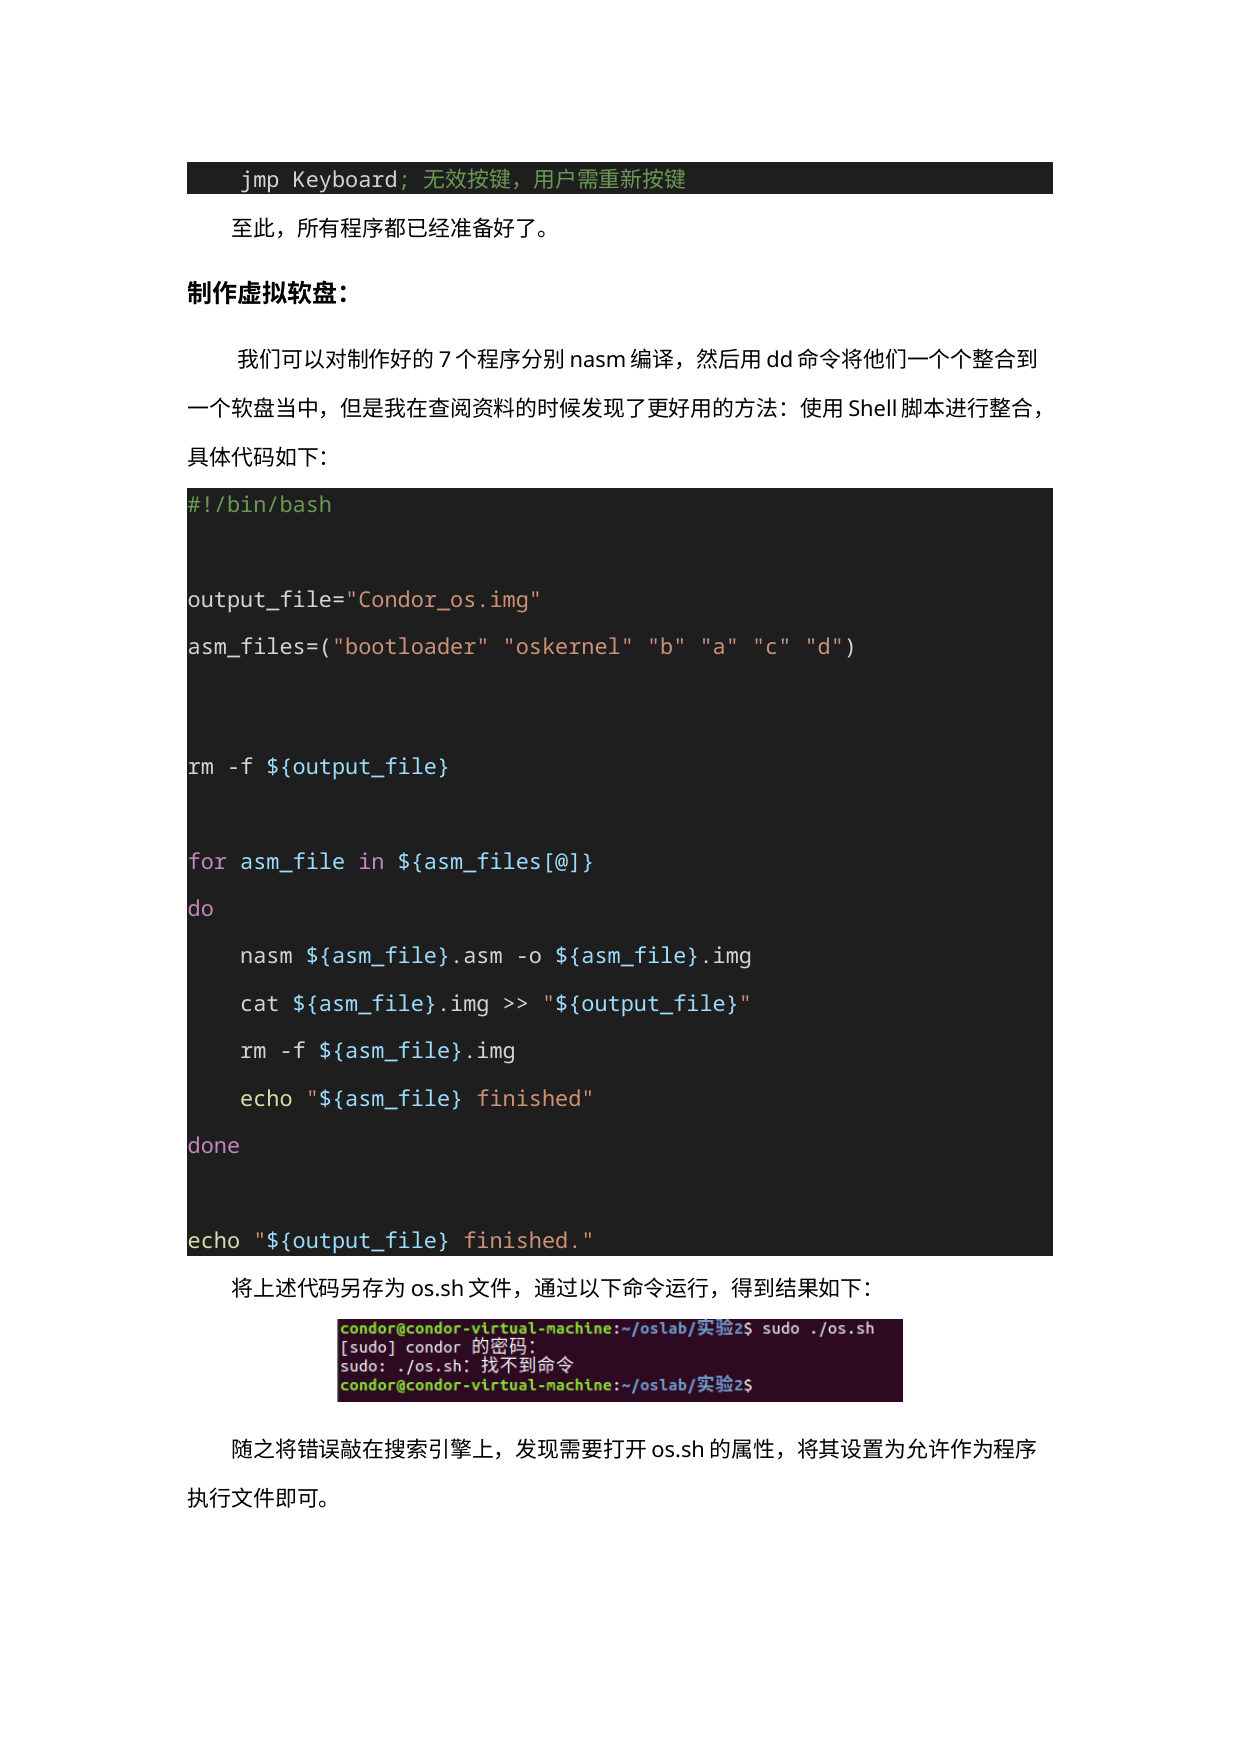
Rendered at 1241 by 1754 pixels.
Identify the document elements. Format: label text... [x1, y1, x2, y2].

text done [187, 1129, 1053, 1161]
text 随之将错误敲在搜索引擎上，发现需要打开os.sh的属性，将其设置为允许作为程序执行文件即可。 [187, 1432, 1053, 1513]
text echo "${output_file} finished." [187, 1223, 1053, 1256]
text output_file="Condor_os.img" [187, 582, 1053, 615]
text rm -f ${output_file} [187, 749, 1053, 782]
text cat ${asm_file}.img >> "${output_file}" [187, 987, 1053, 1019]
text nasm ${asm_file}.asm -o ${asm_file}.img [187, 939, 1053, 972]
text 制作虚拟软盘： [187, 259, 1053, 324]
text 我们可以对制作好的7个程序分别nasm编译，然后用dd命令将他们一个个整合到一个软盘当中，但是我在查阅资料的时候发现了更好用的方法：使用Shell脚本进行整合，具体代码如下： [187, 342, 1053, 472]
text 至此，所有程序都已经准备好了。 [187, 210, 1053, 243]
text rm -f ${asm_file}.img [187, 1034, 1053, 1066]
text asm_files=("bootloader" "oskernel" "b" "a" "c" "d") [187, 630, 1053, 662]
text for asm_file in ${asm_files[@]} [187, 844, 1053, 877]
text jmp Keyboard; 无效按键，用户需重新按键 [187, 162, 1053, 194]
text #!/bin/bash [187, 488, 1053, 520]
text do [187, 892, 1053, 924]
picture [337, 1319, 903, 1402]
text echo "${asm_file} finished" [187, 1081, 1053, 1114]
text 将上述代码另存为os.sh文件，通过以下命令运行，得到结果如下： [187, 1271, 1053, 1303]
